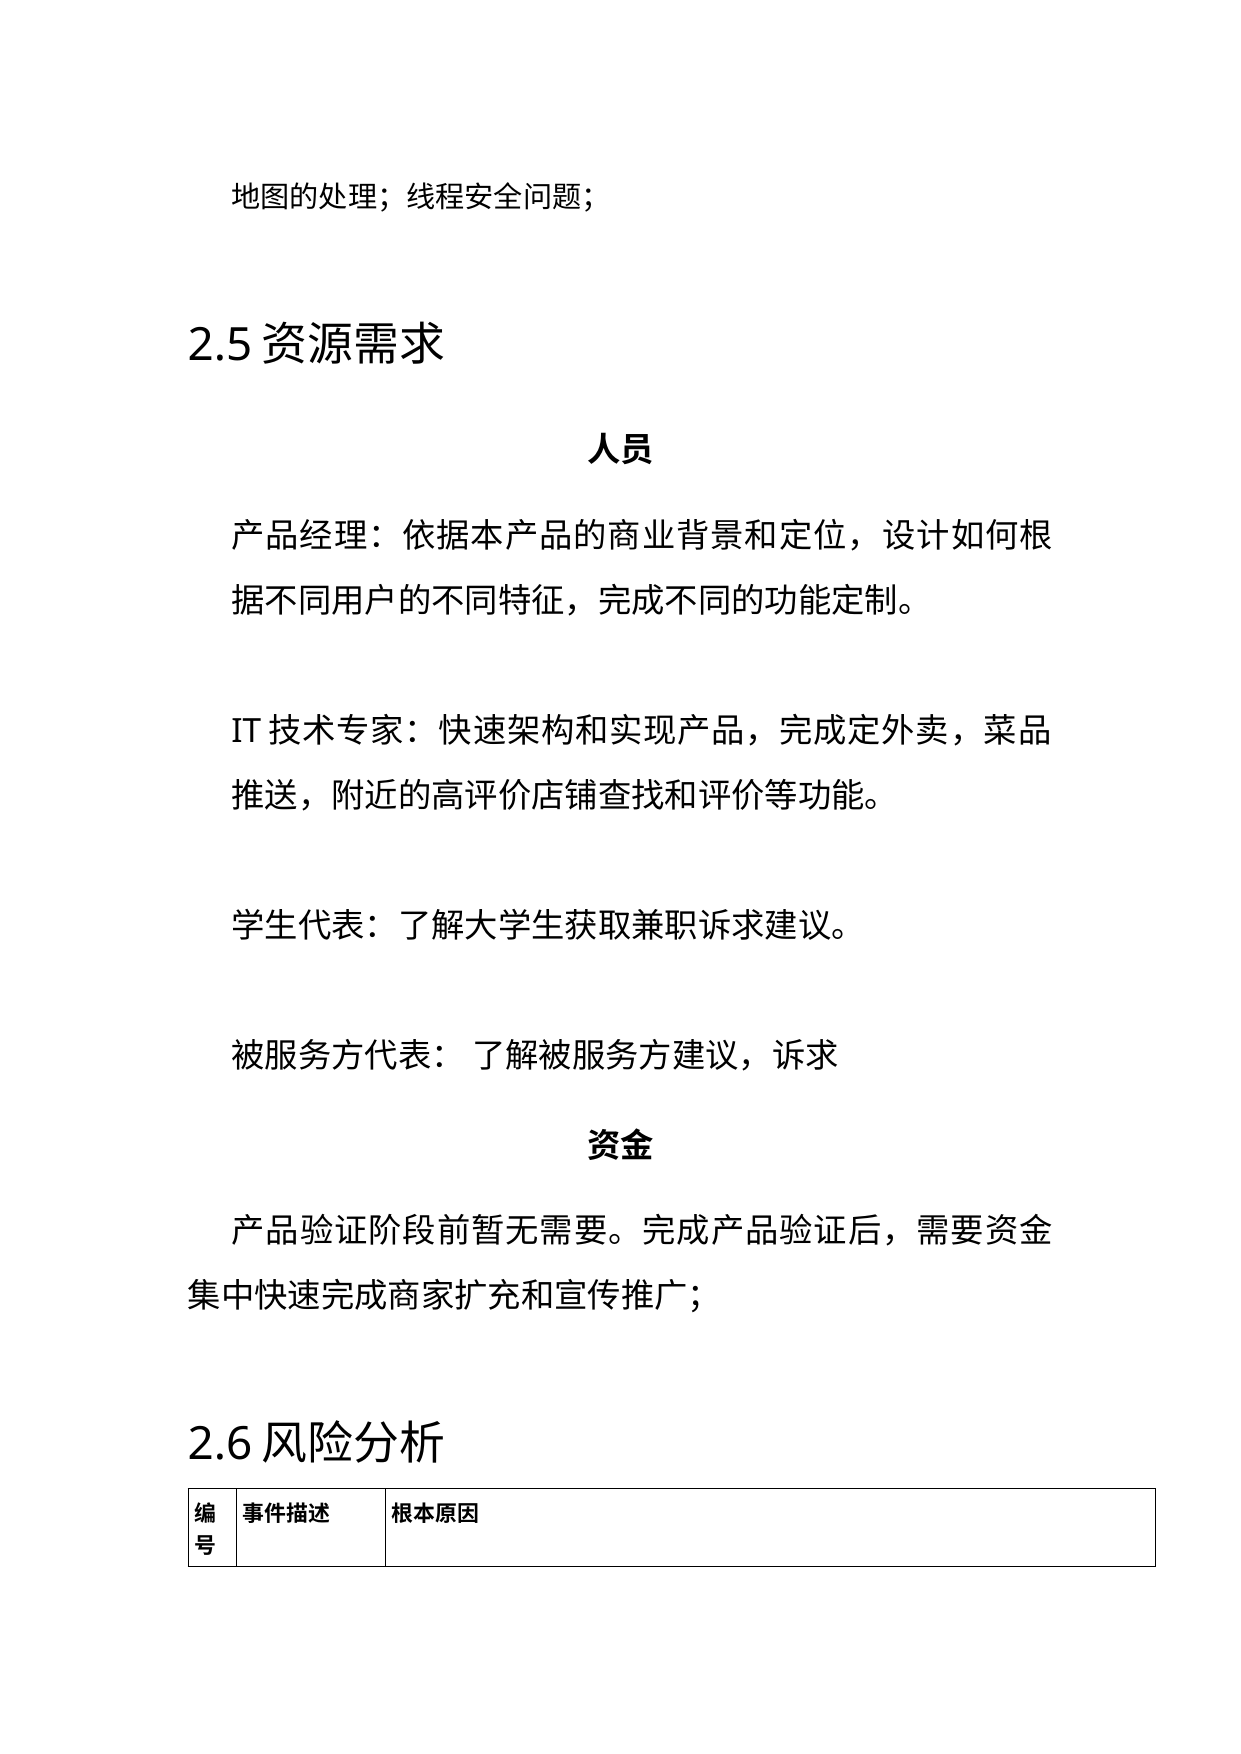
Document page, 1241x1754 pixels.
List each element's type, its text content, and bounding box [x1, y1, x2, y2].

text 2.6风险分析 [187, 1391, 1053, 1488]
text 产品经理：依据本产品的商业背景和定位，设计如何根据不同用户的不同特征，完成不同的功能定制。 [231, 500, 1053, 630]
text 学生代表：了解大学生获取兼职诉求建议。 [231, 890, 1053, 955]
text 2.5资源需求 [187, 292, 1053, 389]
subtitle 人员 [187, 414, 1053, 479]
text 产品验证阶段前暂无需要。完成产品验证后，需要资金集中快速完成商家扩充和宣传推广； [187, 1196, 1053, 1326]
text 地图的处理；线程安全问题； [187, 162, 1053, 227]
table_header 根本原因 [386, 1489, 1155, 1566]
table_header 事件描述 [237, 1489, 385, 1566]
text 被服务方代表： 了解被服务方建议，诉求 [231, 1020, 1053, 1085]
subtitle 资金 [187, 1110, 1053, 1175]
text IT技术专家：快速架构和实现产品，完成定外卖，菜品推送，附近的高评价店铺查找和评价等功能。 [231, 695, 1053, 825]
table_header 编号 [189, 1489, 236, 1566]
